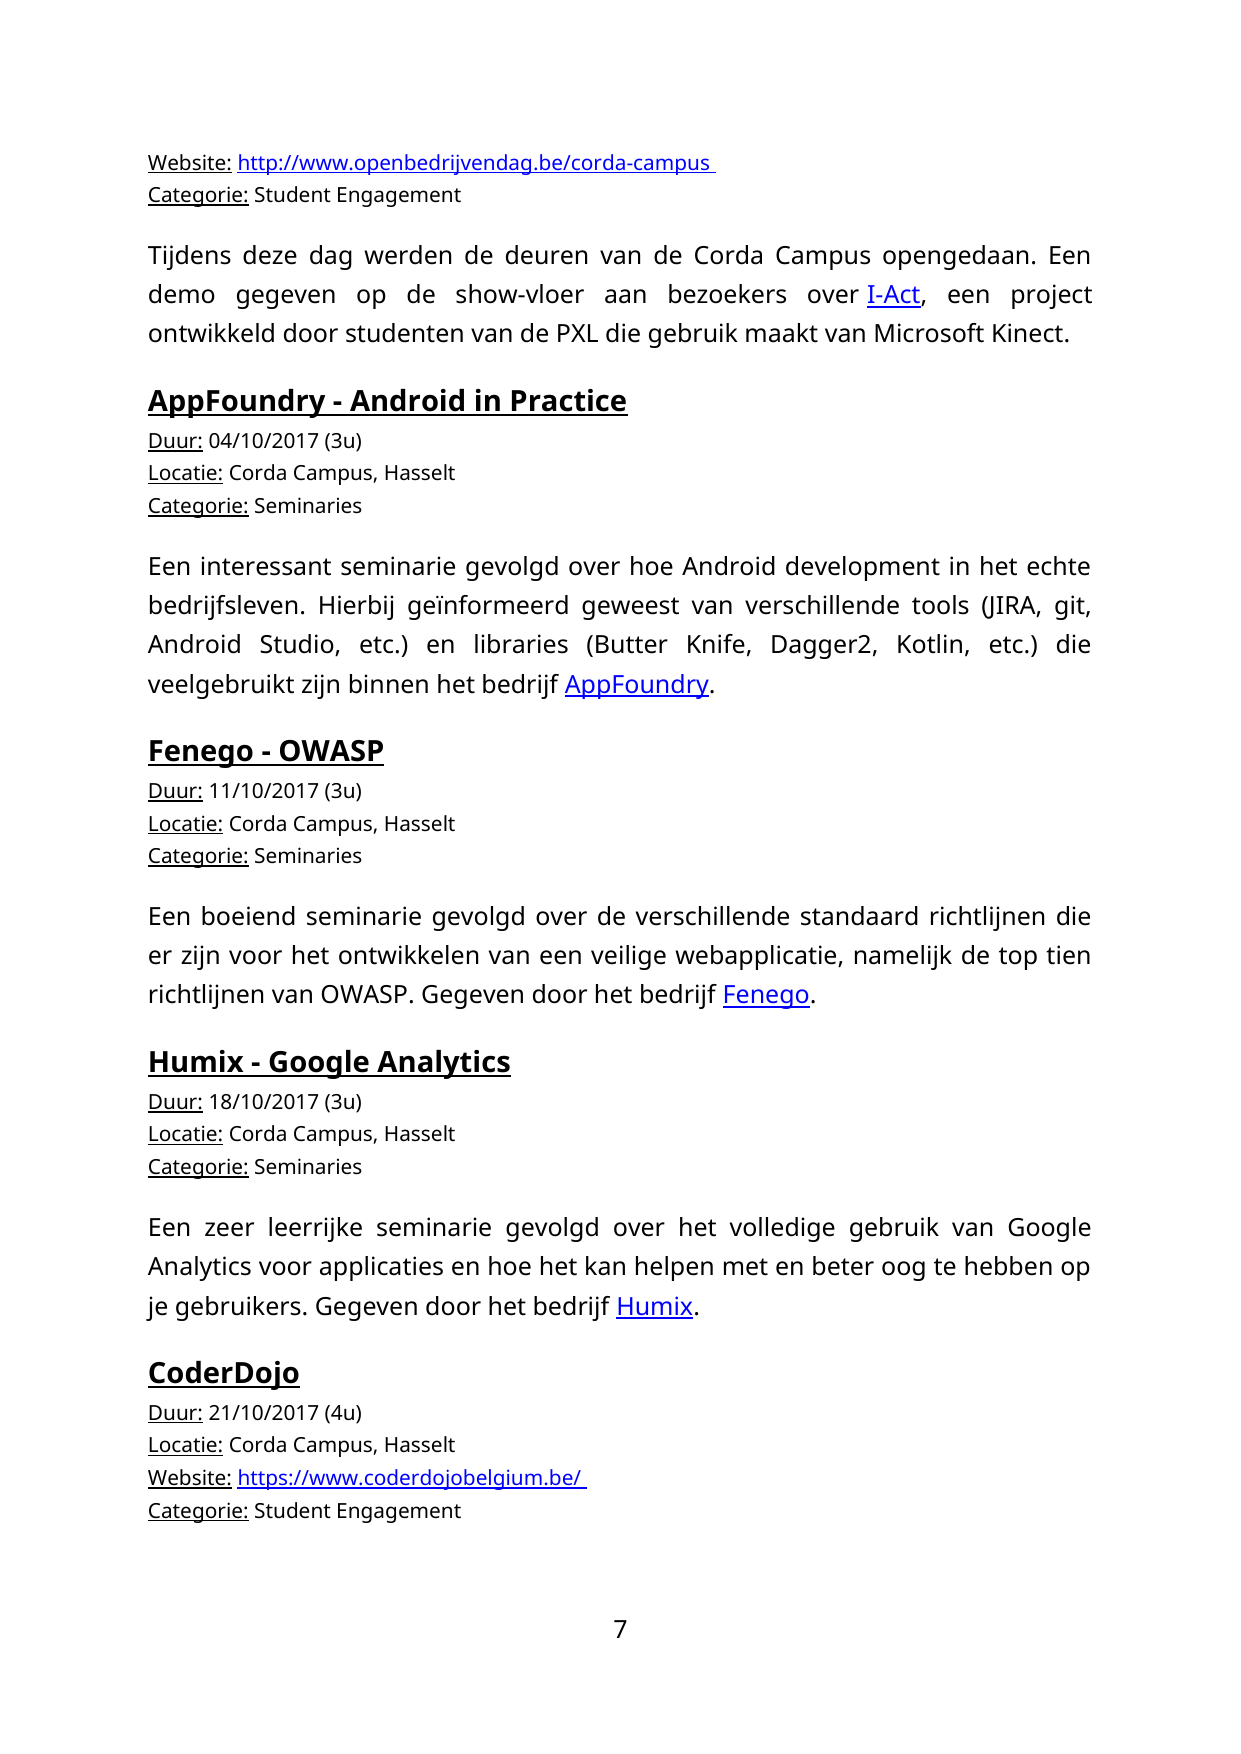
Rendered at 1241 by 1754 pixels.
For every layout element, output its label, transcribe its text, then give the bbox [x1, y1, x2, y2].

text Duur: 18/10/2017 (3u) Locatie: Corda Campus, Hasselt Categorie: Seminaries [148, 1087, 1093, 1181]
subtitle CoderDojo [148, 1352, 1093, 1392]
text Duur: 04/10/2017 (3u) Locatie: Corda Campus, Hasselt Categorie: Seminaries [148, 426, 1093, 519]
subtitle AppFoundry - Android in Practice [148, 380, 1093, 420]
text Duur: 11/10/2017 (3u) Locatie: Corda Campus, Hasselt Categorie: Seminaries [148, 776, 1093, 870]
subtitle Fenego - OWASP [148, 730, 1093, 770]
text Duur: 21/10/2017 (4u) Locatie: Corda Campus, Hasselt Website: https://www.coderdojobelgium.be/ Categorie: Student Engagement [148, 1398, 1093, 1524]
text Tijdens deze dag werden de deuren van de Corda Campus opengedaan. Een demo gegeven op de show-vloer aan bezoekers over I-Act, een project ontwikkeld door studenten van de PXL die gebruik maakt van Microsoft Kinect. [148, 238, 1093, 350]
text Een interessant seminarie gevolgd over hoe Android development in het echte bedrijfsleven. Hierbij geïnformeerd geweest van verschillende tools (JIRA, git, Android Studio, etc.) en libraries (Butter Knife, Dagger2, Kotlin, etc.) die veelgebruikt zijn binnen het bedrijf AppFoundry. [148, 549, 1093, 700]
text Duur: 01/10/2017 (9u) Locatie: Corda Campus, Hasselt Website: http://www.openbedrijvendag.be/corda-campus Categorie: Student Engagement [148, 148, 1093, 209]
text Een boeiend seminarie gevolgd over de verschillende standaard richtlijnen die er zijn voor het ontwikkelen van een veilige webapplicatie, namelijk de top tien richtlijnen van OWASP. Gegeven door het bedrijf Fenego. [148, 899, 1093, 1011]
text Een zeer leerrijke seminarie gevolgd over het volledige gebruik van Google Analytics voor applicaties en hoe het kan helpen met en beter oog te hebben op je gebruikers. Gegeven door het bedrijf Humix. [148, 1210, 1093, 1322]
subtitle Humix - Google Analytics [148, 1041, 1093, 1081]
